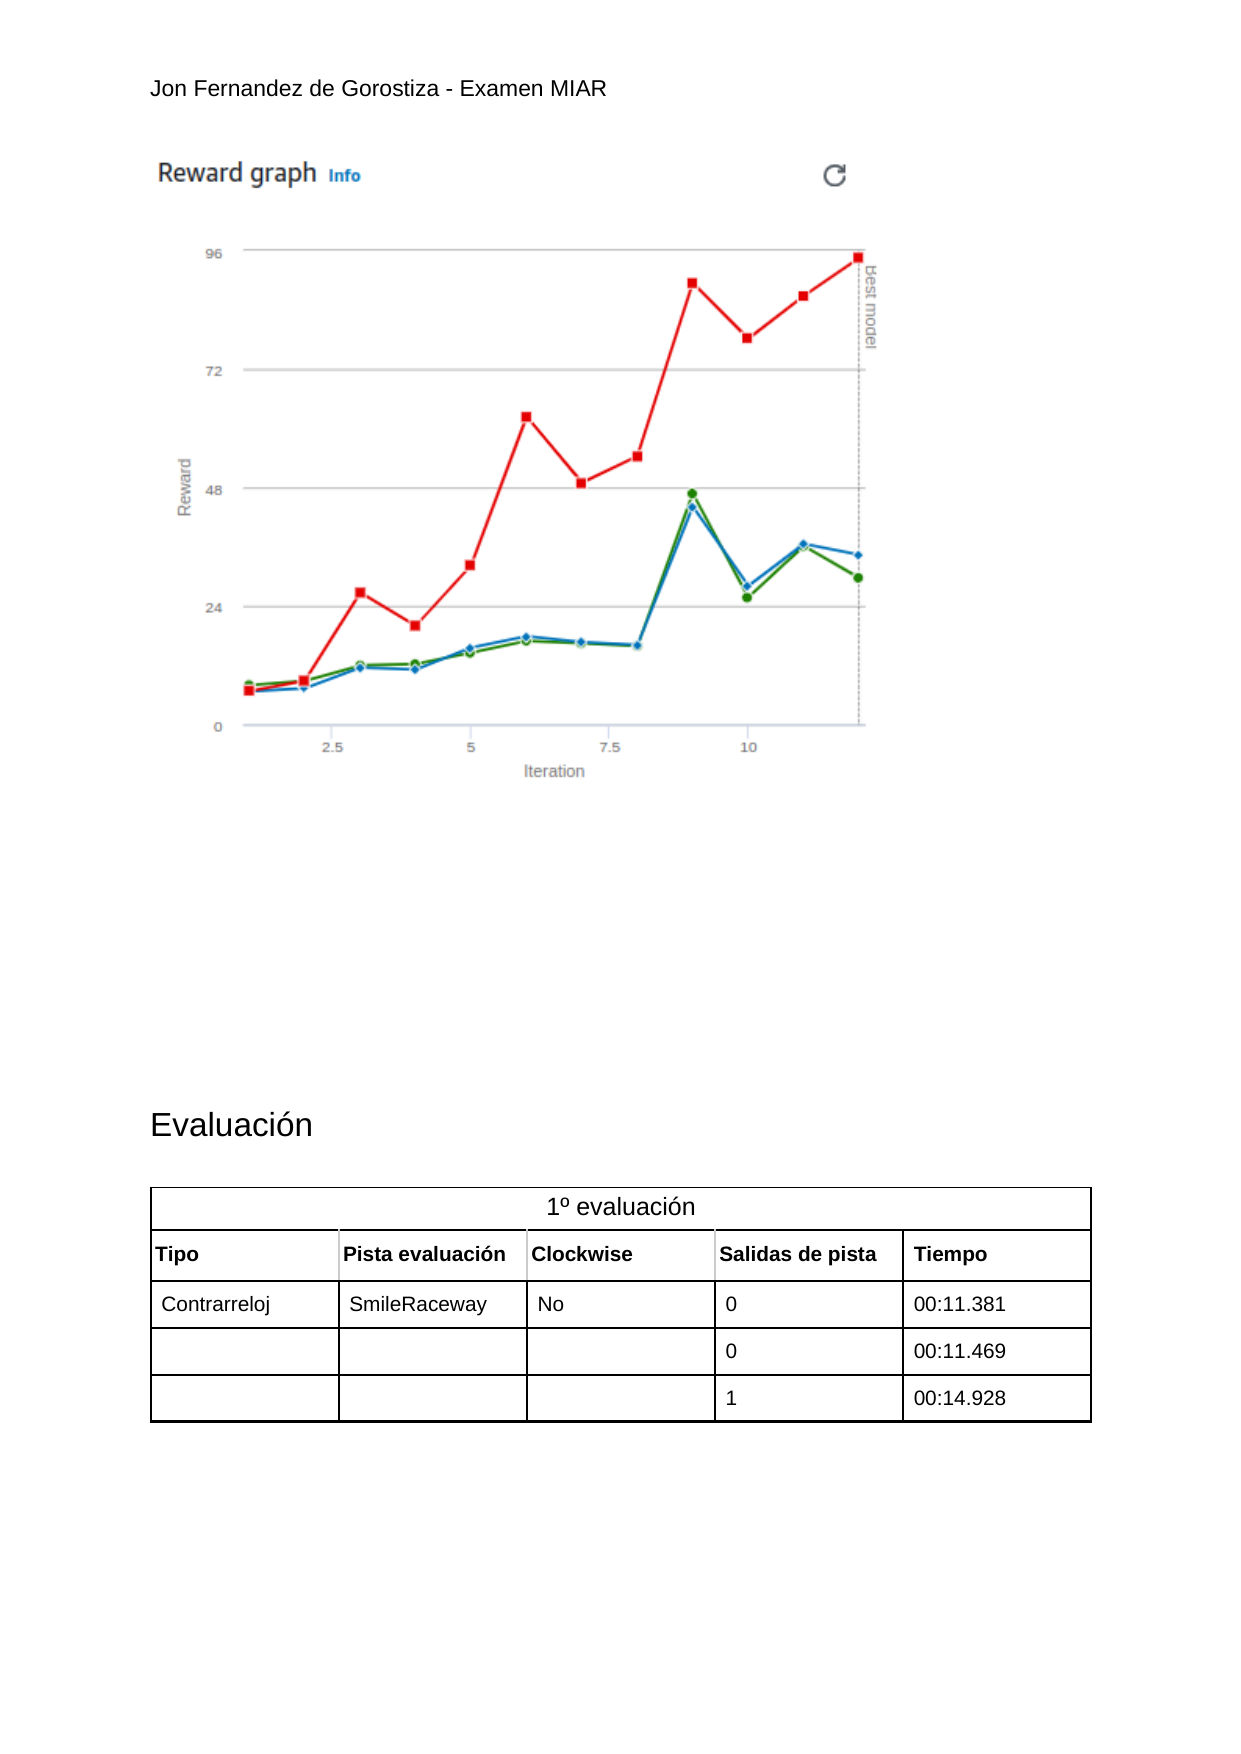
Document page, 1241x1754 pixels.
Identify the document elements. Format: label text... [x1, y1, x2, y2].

table_cell Clockwise [528, 1231, 714, 1280]
table_header 1º evaluación [152, 1188, 1090, 1229]
table_cell 00:14.928 [904, 1376, 1090, 1420]
table_cell Salidas de pista [716, 1231, 902, 1280]
table_cell 0 [716, 1282, 902, 1327]
table_cell [528, 1329, 714, 1373]
table_cell [528, 1376, 714, 1420]
table_cell 0 [716, 1329, 902, 1373]
table_cell No [528, 1282, 714, 1327]
table_cell Contrarreloj [152, 1282, 338, 1327]
table_cell Tipo [152, 1231, 338, 1280]
table_cell 1 [716, 1376, 902, 1420]
table_cell SmileRaceway [340, 1282, 526, 1327]
table_cell 00:11.381 [904, 1282, 1090, 1327]
table_cell 00:11.469 [904, 1329, 1090, 1373]
table_cell Tiempo [904, 1231, 1090, 1280]
subtitle Evaluación [150, 1105, 1090, 1144]
table_cell [152, 1329, 338, 1373]
table_cell [340, 1329, 526, 1373]
picture [150, 150, 877, 793]
table_cell [340, 1376, 526, 1420]
table_cell Pista evaluación [340, 1231, 526, 1280]
table_cell [152, 1376, 338, 1420]
